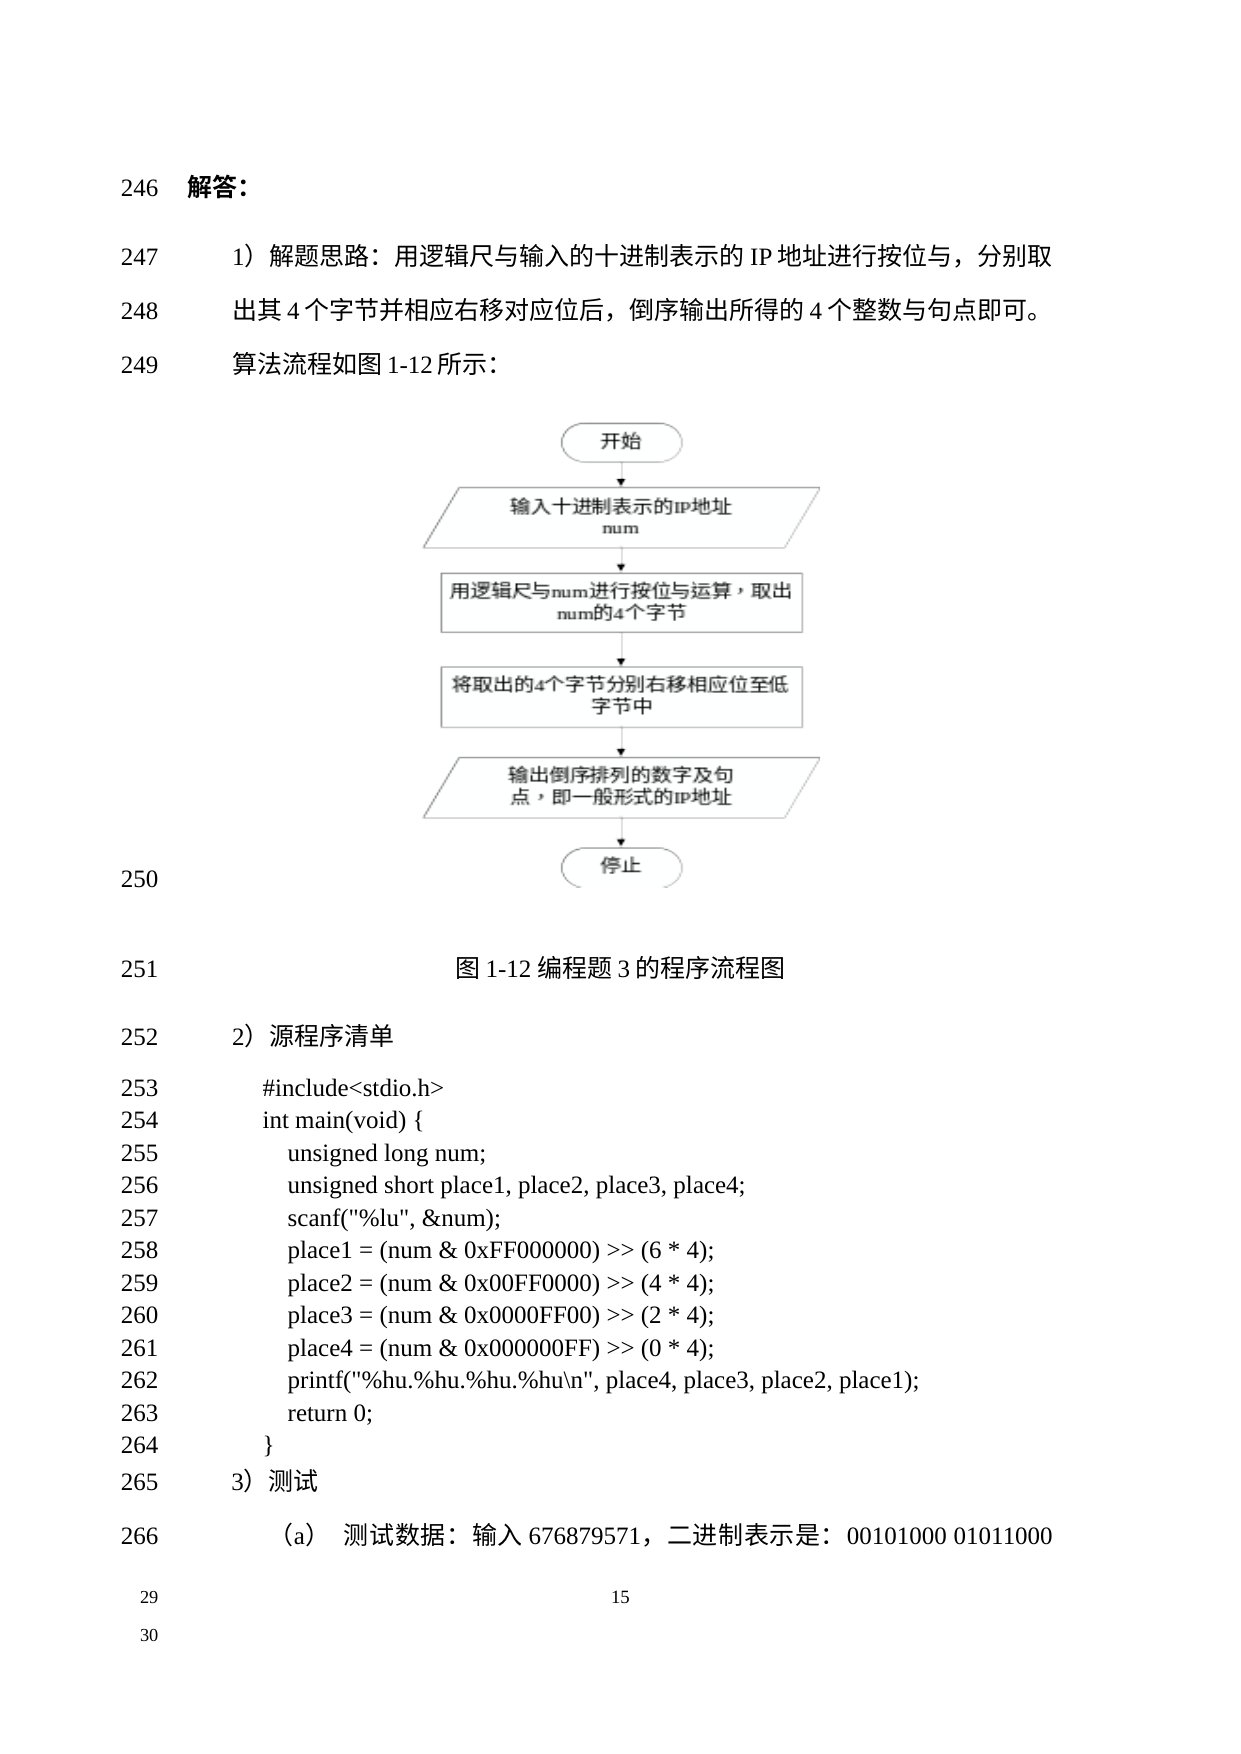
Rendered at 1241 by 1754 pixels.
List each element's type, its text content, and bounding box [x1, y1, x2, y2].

text return 0; [262, 1396, 1053, 1429]
text unsigned long num; [262, 1136, 1053, 1169]
text 图1-12 编程题3的程序流程图 [187, 934, 1053, 999]
text scanf("%lu", &num); [262, 1201, 1053, 1234]
text 1）解题思路：用逻辑尺与输入的十进制表示的IP地址进行按位与，分别取出其4个字节并相应右移对应位后，倒序输出所得的4个整数与句点即可。 [232, 236, 1053, 327]
text place4 = (num & 0x000000FF) >> (0 * 4); [262, 1331, 1053, 1364]
text 3）测试 [187, 1461, 1053, 1497]
text 算法流程如图1-12所示： [232, 345, 1053, 381]
text printf("%hu.%hu.%hu.%hu\n", place4, place3, place2, place1); [262, 1364, 1053, 1396]
text unsigned short place1, place2, place3, place4; [262, 1169, 1053, 1201]
text } [262, 1429, 1053, 1461]
text 解答： [187, 153, 1053, 218]
text place2 = (num & 0x00FF0000) >> (4 * 4); [262, 1266, 1053, 1299]
text int main(void) { [262, 1104, 1053, 1136]
text 2）源程序清单 [232, 1017, 1053, 1053]
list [269, 1516, 1053, 1552]
text place1 = (num & 0xFF000000) >> (6 * 4); [262, 1234, 1053, 1266]
text place3 = (num & 0x0000FF00) >> (2 * 4); [262, 1299, 1053, 1331]
text #include<stdio.h> [262, 1071, 1053, 1104]
